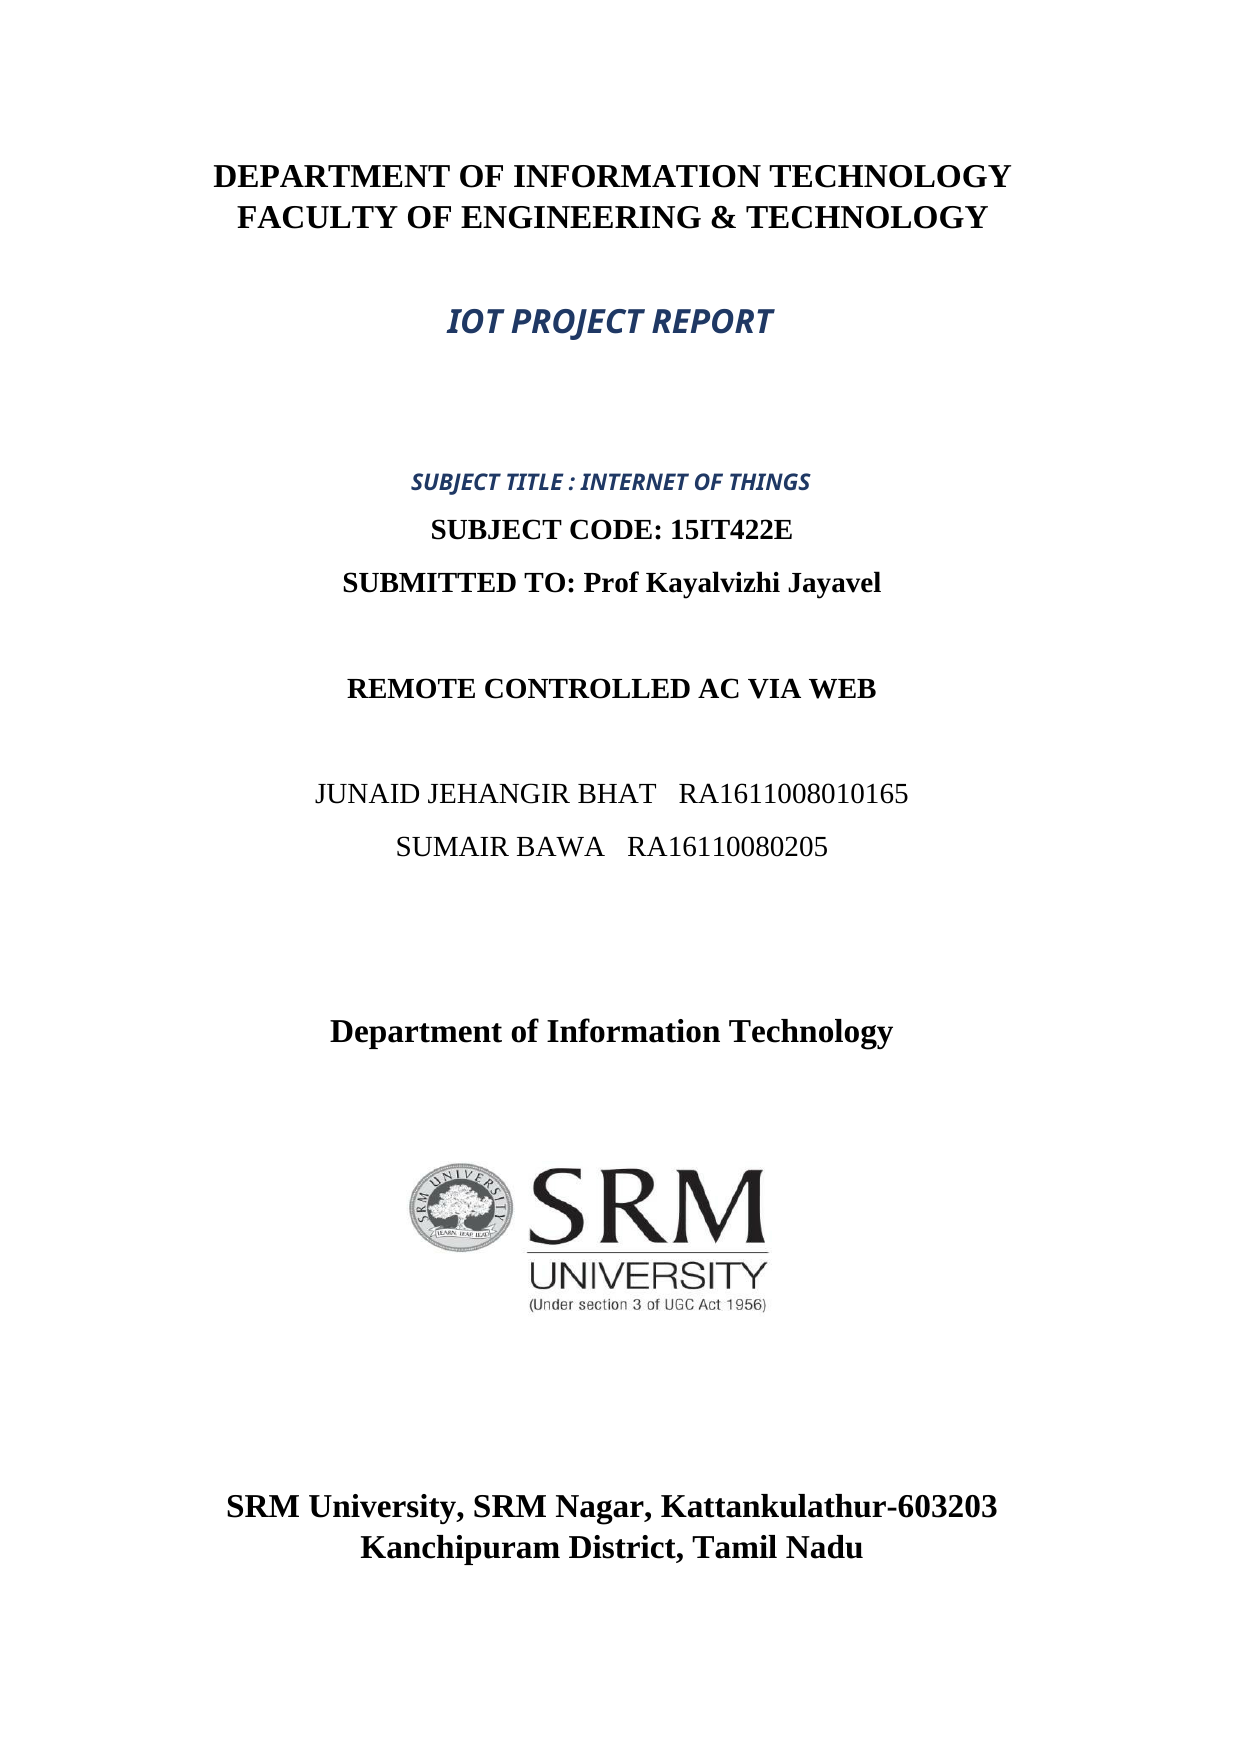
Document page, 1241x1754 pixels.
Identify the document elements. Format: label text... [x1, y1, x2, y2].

text JUNAID JEHANGIR BHAT RA1611008010165 [150, 776, 1074, 810]
text REMOTE CONTROLLED AC VIA WEB [150, 671, 1074, 704]
text Department of Information Technology [150, 1011, 1074, 1049]
text SUBJECT CODE: 15IT422E [150, 512, 1074, 546]
text SUBMITTED TO: Prof Kayalvizhi Jayavel [150, 565, 1074, 599]
subtitle SUBJECT TITLE : INTERNET OF THINGS [150, 466, 1074, 497]
text SUMAIR BAWA RA16110080205 [150, 829, 1074, 863]
text DEPARTMENT OF INFORMATION TECHNOLOGY FACULTY OF ENGINEERING & TECHNOLOGY [150, 156, 1075, 236]
text SRM University, SRM Nagar, Kattankulathur-603203 Kanchipuram District, Tamil Nadu [150, 1486, 1074, 1566]
subtitle IoT PROJECT REPORT [150, 298, 1074, 343]
picture [406, 1161, 776, 1317]
